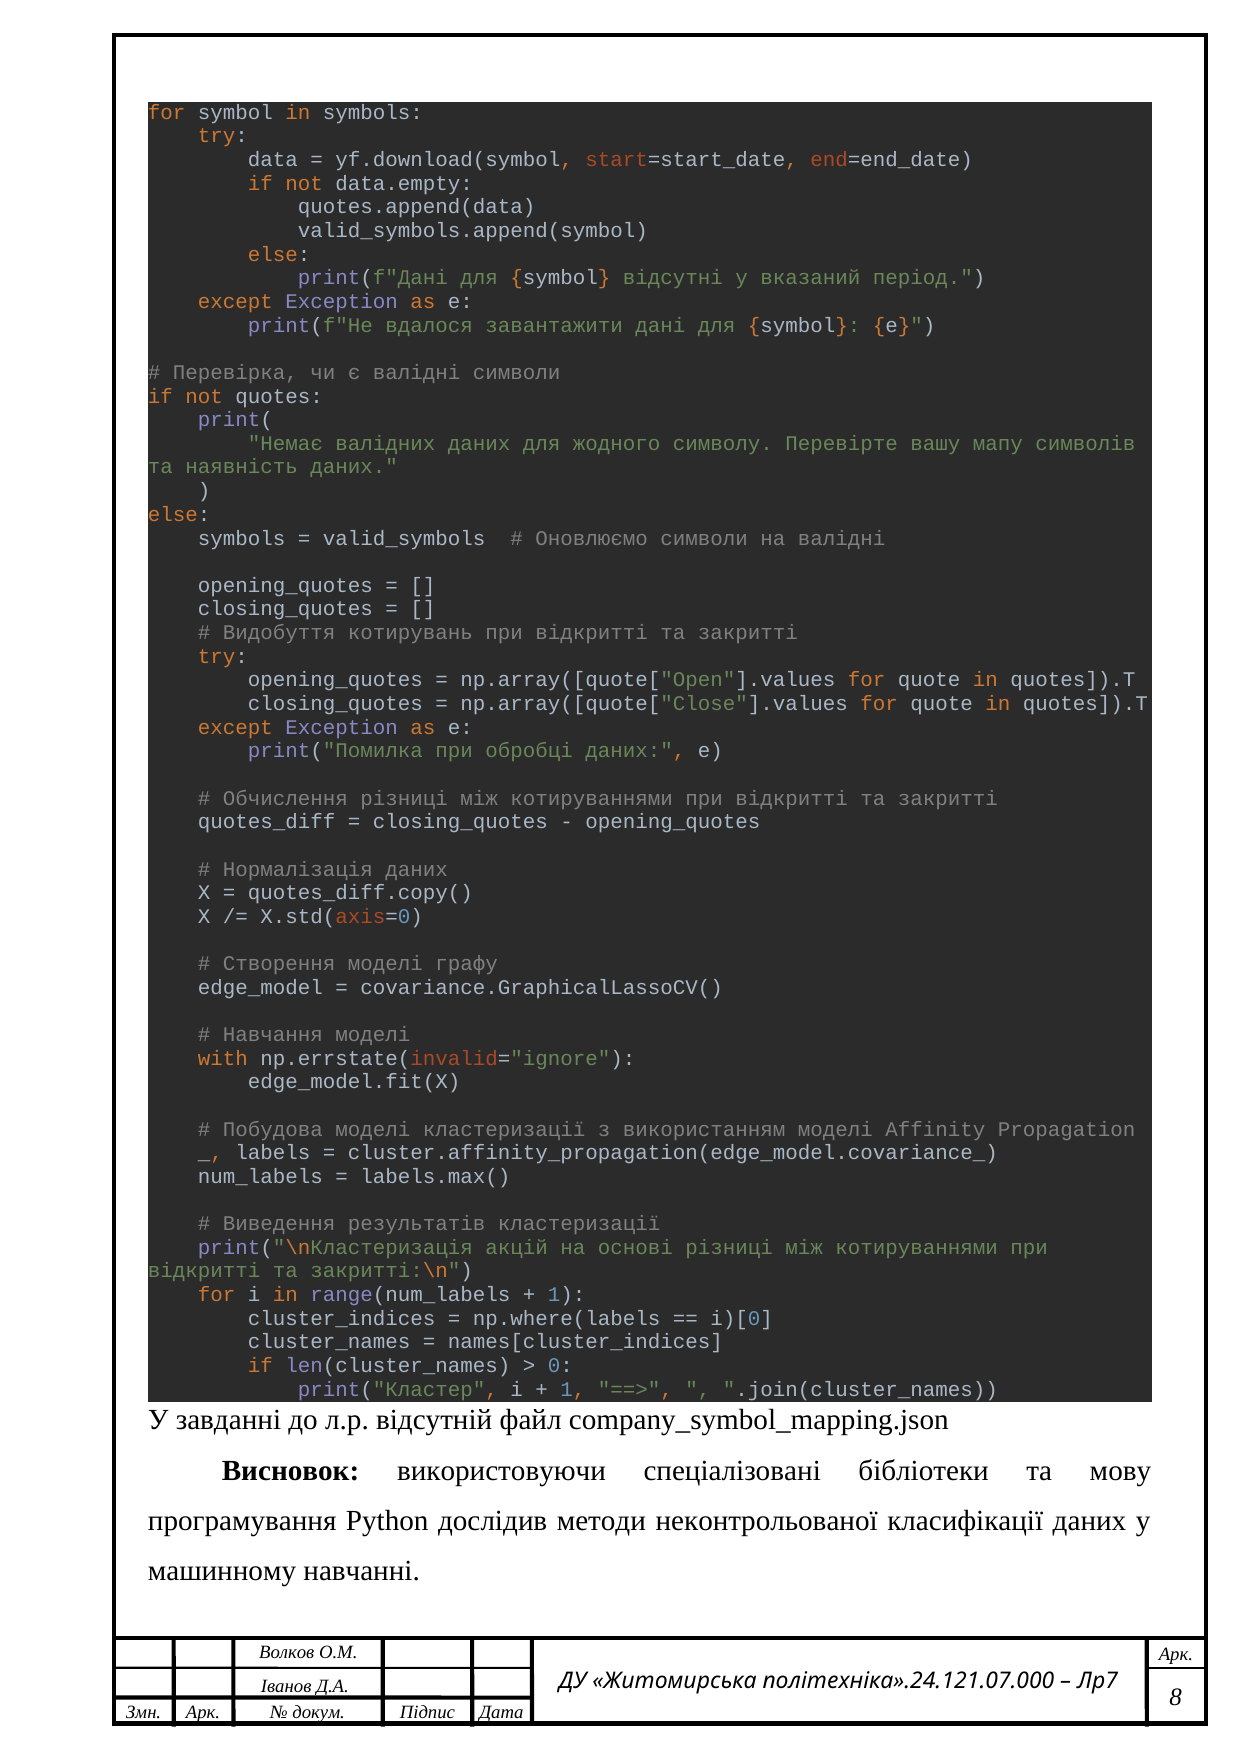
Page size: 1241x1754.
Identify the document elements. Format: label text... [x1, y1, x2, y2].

text for symbol in symbols: try: data = yf.download(symbol, start=start_date, end=end_date) if not data.empty: quotes.append(data) valid_symbols.append(symbol) else: print(f"Дані для {symbol} відсутні у вказаний період.") except Exception as e: print(f"Не вдалося завантажити дані для {symbol}: {e}") # Перевірка, чи є валідні символи if not quotes: print( "Немає валідних даних для жодного символу. Перевірте вашу мапу символів та наявність даних." ) else: symbols = valid_symbols # Оновлюємо символи на валідні opening_quotes = [] closing_quotes = [] # Видобуття котирувань при відкритті та закритті try: opening_quotes = np.array([quote["Open"].values for quote in quotes]).T closing_quotes = np.array([quote["Close"].values for quote in quotes]).T except Exception as e: print("Помилка при обробці даних:", e) # Обчислення різниці між котируваннями при відкритті та закритті quotes_diff = closing_quotes - opening_quotes # Нормалізація даних X = quotes_diff.copy() X /= X.std(axis=0) # Створення моделі графу edge_model = covariance.GraphicalLassoCV() # Навчання моделі with np.errstate(invalid="ignore"): edge_model.fit(X) # Побудова моделі кластеризації з використанням моделі Affinity Propagation _, labels = cluster.affinity_propagation(edge_model.covariance_) num_labels = labels.max() # Виведення результатів кластеризації print("\nКластеризація акцій на основі різниці між котируваннями при відкритті та закритті:\n") for i in range(num_labels + 1): cluster_indices = np.where(labels == i)[0] cluster_names = names[cluster_indices] if len(cluster_names) > 0: print("Кластер", i + 1, "==>", ", ".join(cluster_names)) [148, 102, 1152, 1402]
text У завданні до л.р. відсутній файл company_symbol_mapping.json [148, 1402, 1152, 1436]
text Висновок: використовуючи спеціалізовані бібліотеки та мову програмування Python дослідив методи неконтрольованої класифікації даних у машинному навчанні. [148, 1453, 1152, 1587]
